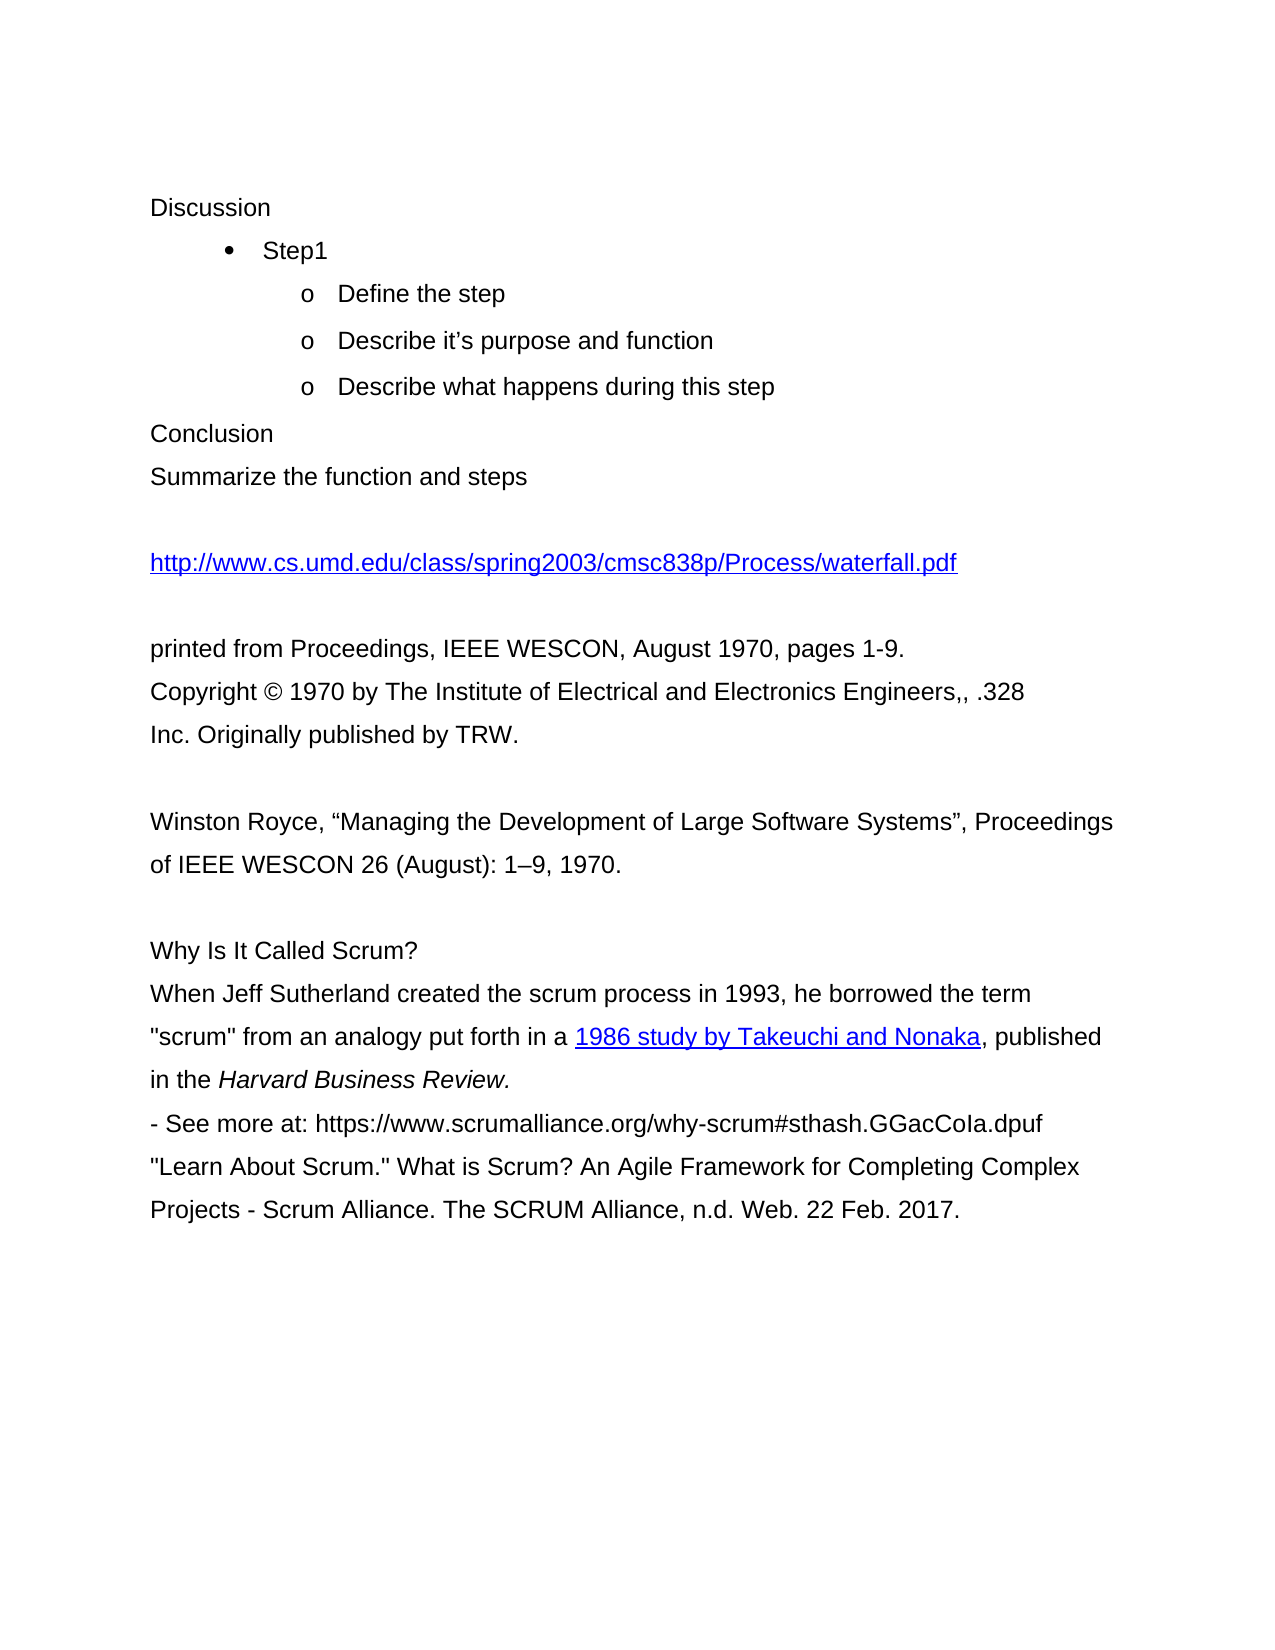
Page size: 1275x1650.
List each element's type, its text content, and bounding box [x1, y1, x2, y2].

list Describe it’s purpose and function [300, 326, 1125, 357]
text Inc. Originally published by TRW. [150, 720, 1125, 749]
text http://www.cs.umd.edu/class/spring2003/cmsc838p/Process/waterfall.pdf [150, 548, 1125, 577]
text Why Is It Called Scrum? [150, 936, 1125, 965]
list Step1 [225, 236, 1125, 265]
text Discussion [150, 193, 1125, 222]
text Copyright © 1970 by The Institute of Electrical and Electronics Engineers,, .328 [150, 677, 1125, 706]
text Conclusion [150, 418, 1125, 447]
text printed from Proceedings, IEEE WESCON, August 1970, pages 1-9. [150, 634, 1125, 663]
text Summarize the function and steps [150, 462, 1125, 490]
list Describe what happens during this step [300, 372, 1125, 403]
text - See more at: https://www.scrumalliance.org/why-scrum#sthash.GGacCoIa.dpuf [150, 1108, 1125, 1137]
list Define the step [300, 279, 1125, 310]
text "Learn About Scrum." What is Scrum? An Agile Framework for Completing Complex Projects - Scrum Alliance. The SCRUM Alliance, n.d. Web. 22 Feb. 2017. [150, 1152, 1125, 1223]
text When Jeff Sutherland created the scrum process in 1993, he borrowed the term "scrum" from an analogy put forth in a 1986 study by Takeuchi and Nonaka, published in the Harvard Business Review. [150, 979, 1125, 1094]
text Winston Royce, “Managing the Development of Large Software Systems”, Proceedings of IEEE WESCON 26 (August): 1–9, 1970. [150, 807, 1125, 878]
